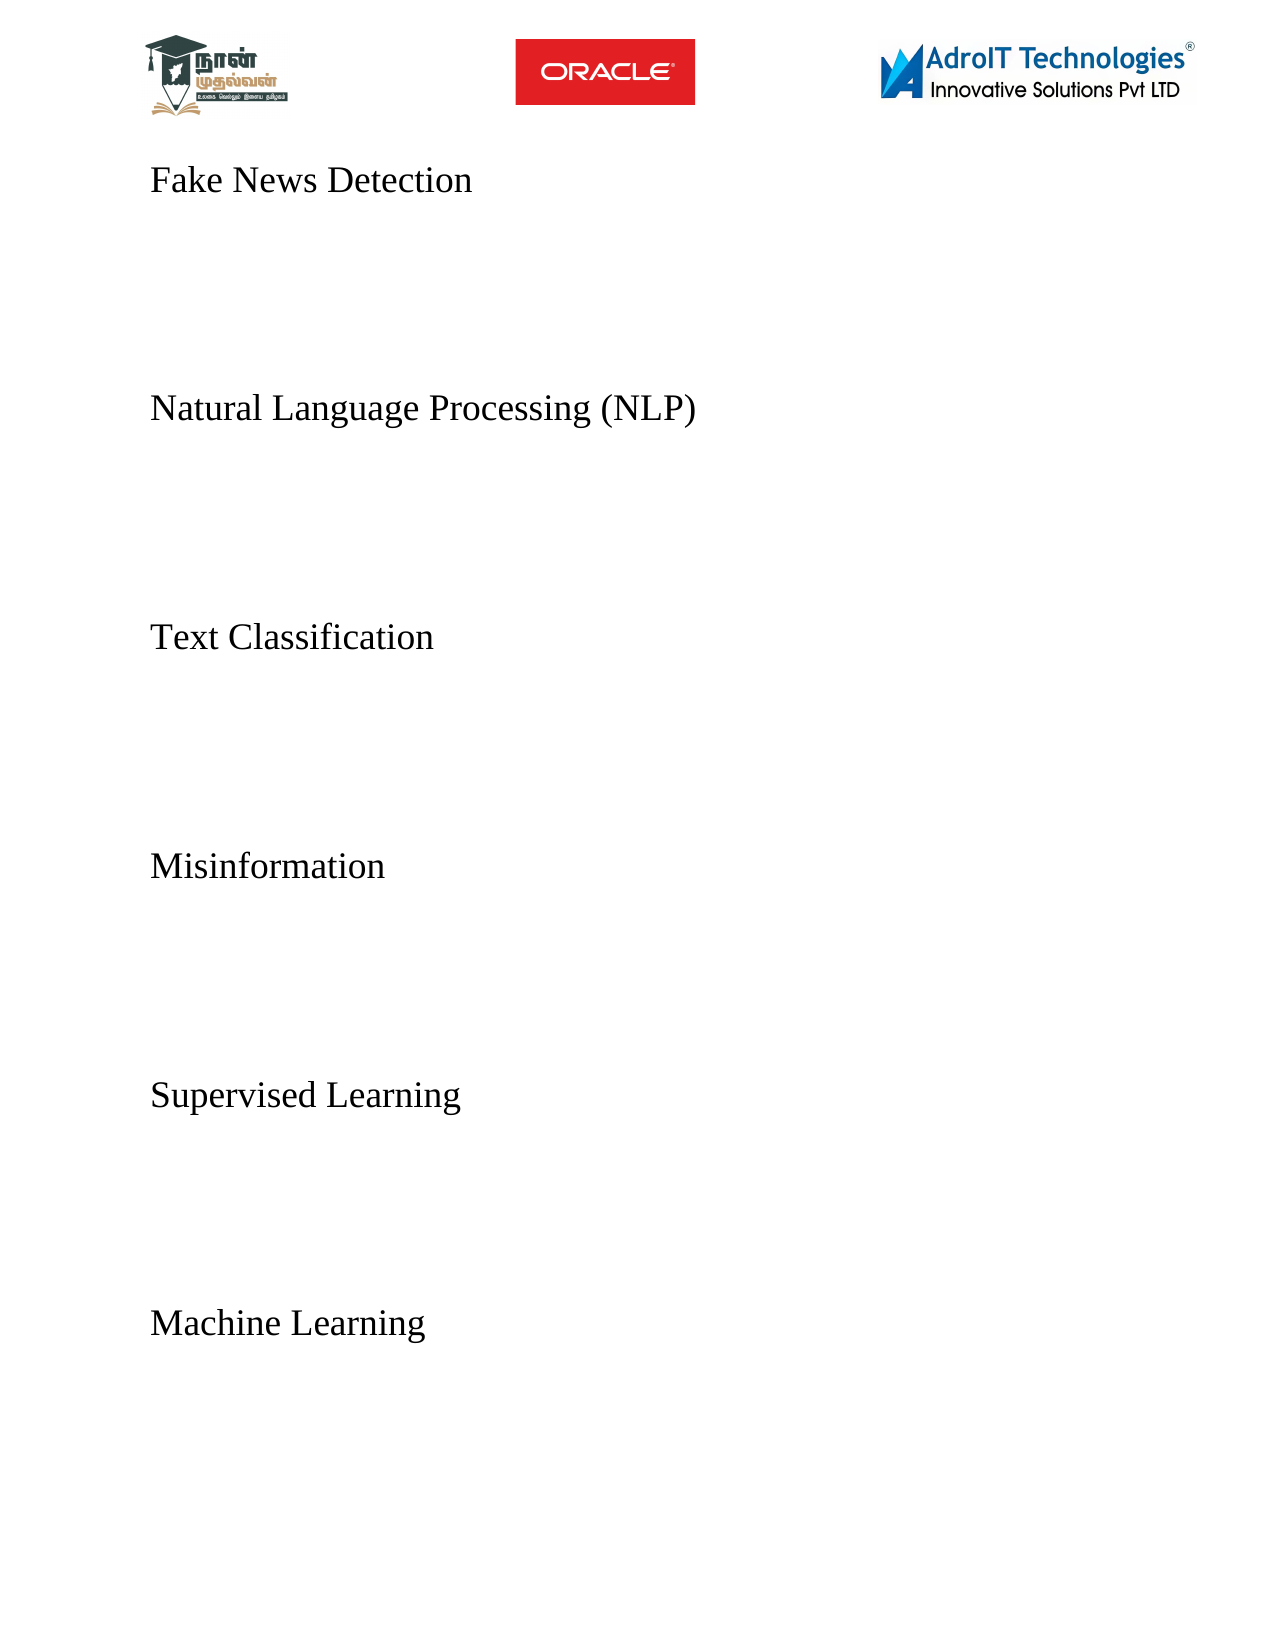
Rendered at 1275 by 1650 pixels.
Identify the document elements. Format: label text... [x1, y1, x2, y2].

text Text Classification [150, 614, 1132, 658]
text Supervised Learning [150, 1072, 1132, 1115]
picture [140, 31, 290, 119]
text Natural Language Processing (NLP) [150, 386, 1132, 429]
picture [878, 39, 1197, 105]
text Fake News Detection [150, 157, 1132, 200]
text Machine Learning [150, 1301, 1132, 1344]
text Misinformation [150, 843, 1132, 886]
picture [515, 39, 696, 105]
